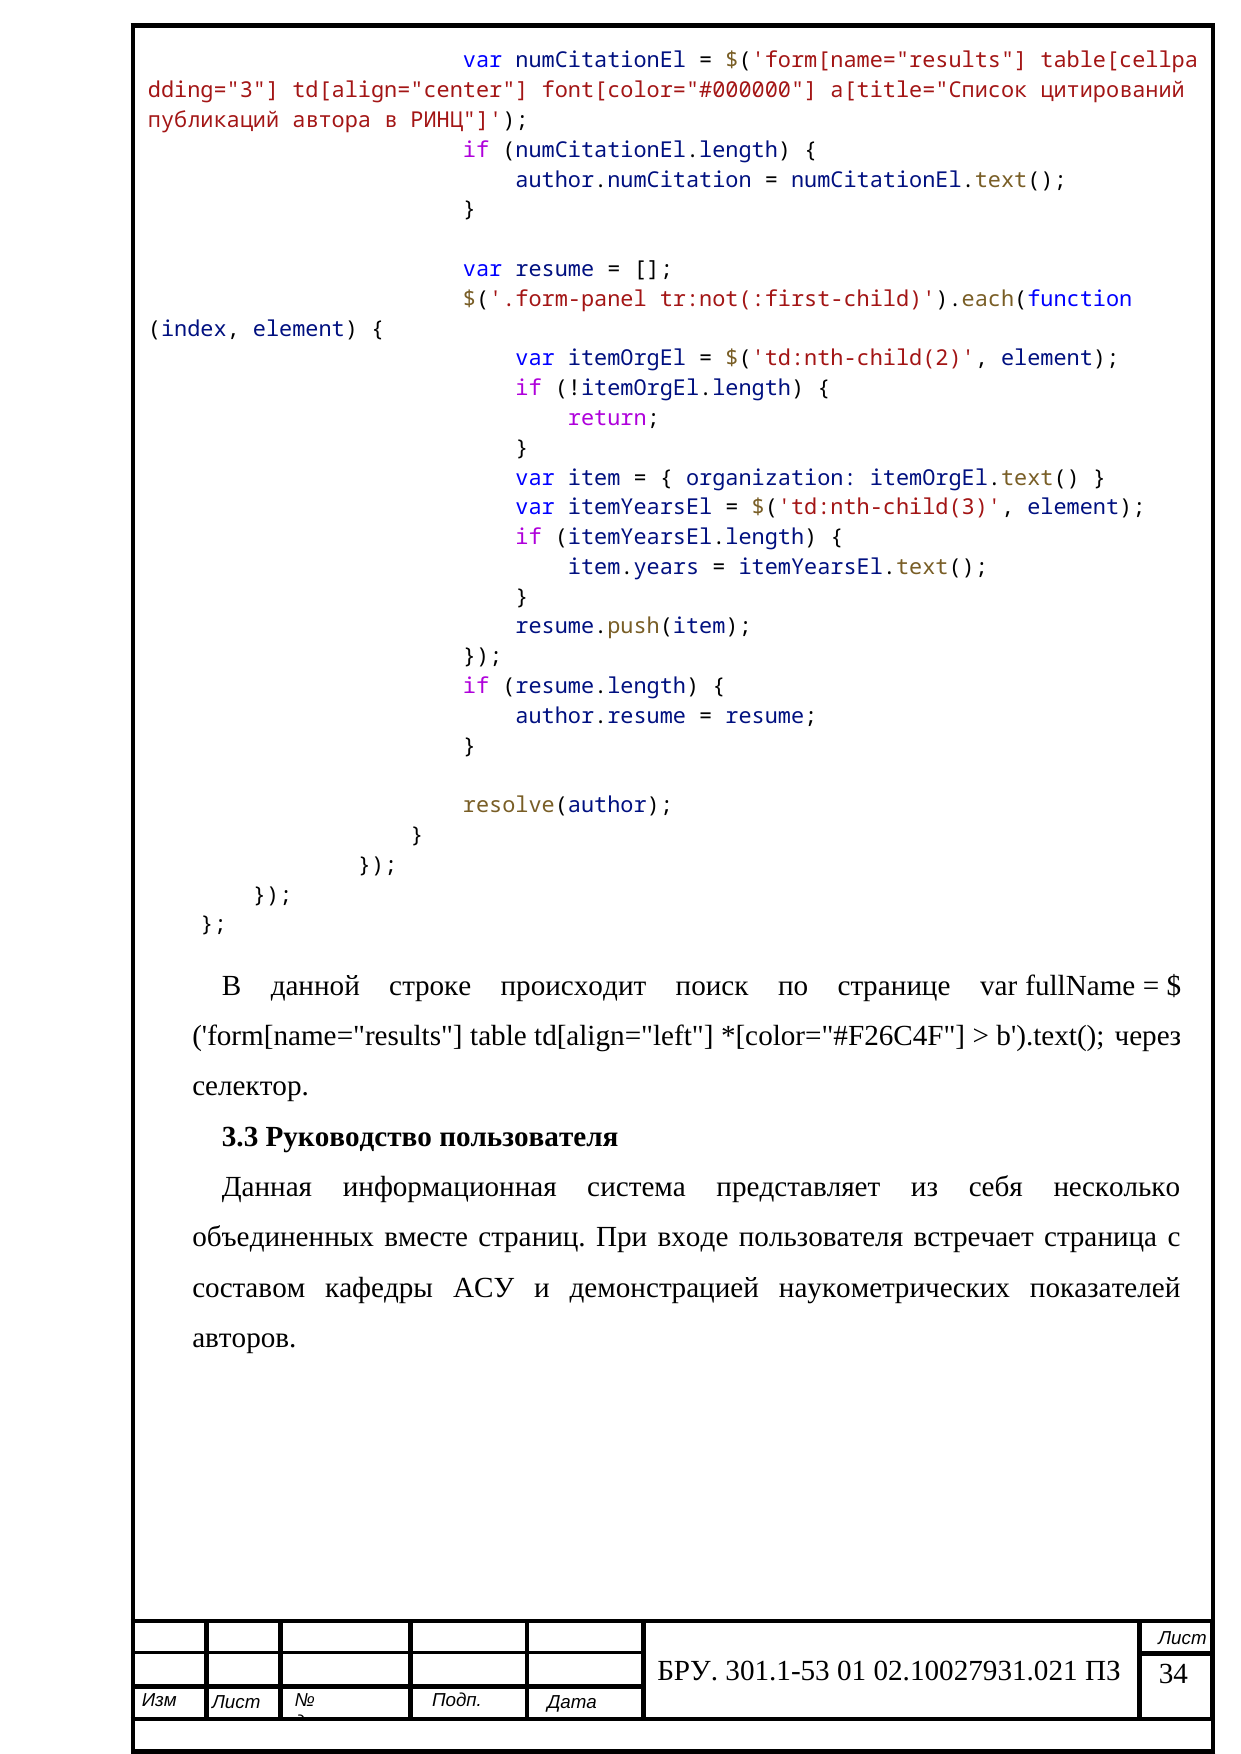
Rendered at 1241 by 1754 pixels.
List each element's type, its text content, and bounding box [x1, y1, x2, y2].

text 3.3 Руководство пользователя [177, 1119, 1181, 1152]
text } [148, 819, 1211, 849]
text }; [148, 908, 1211, 938]
text var resume = []; [148, 253, 1211, 283]
text }); [148, 849, 1211, 878]
text var itemYearsEl = $('td:nth-child(3)', element); [148, 491, 1211, 521]
text var numCitationEl = $('form[name="results"] table[cellpadding="3"] td[align="center"] font[color="#000000"] a[title="Список цитирований публикаций автора в РИНЦ"]'); [148, 44, 1211, 134]
text resume.push(item); [148, 610, 1211, 640]
text if (!itemOrgEl.length) { [148, 372, 1211, 402]
text } [148, 729, 1211, 759]
text var itemOrgEl = $('td:nth-child(2)', element); [148, 342, 1211, 372]
text if (resume.length) { [148, 670, 1211, 700]
text if (numCitationEl.length) { [148, 134, 1211, 163]
text }); [148, 878, 1211, 908]
text if (itemYearsEl.length) { [148, 521, 1211, 551]
text item.years = itemYearsEl.text(); [148, 551, 1211, 581]
text } [148, 193, 1211, 223]
text $('.form-panel tr:not(:first-child)').each(function (index, element) { [148, 283, 1211, 342]
text resolve(author); [148, 789, 1211, 819]
text var item = { organization: itemOrgEl.text() } [148, 461, 1211, 491]
text author.resume = resume; [148, 700, 1211, 729]
text return; [148, 402, 1211, 432]
text В данной строке происходит поиск по странице var fullName = $('form[name="results"] table td[align="left"] *[color="#F26C4F"] > b').text(); через селектор. [192, 968, 1181, 1102]
text } [148, 432, 1211, 461]
text }); [148, 640, 1211, 670]
text Данная информационная система представляет из себя несколько объединенных вместе страниц. При входе пользователя встречает страница с составом кафедры АСУ и демонстрацией наукометрических показателей авторов. [192, 1169, 1181, 1354]
text author.numCitation = numCitationEl.text(); [148, 163, 1211, 193]
text } [148, 581, 1211, 610]
